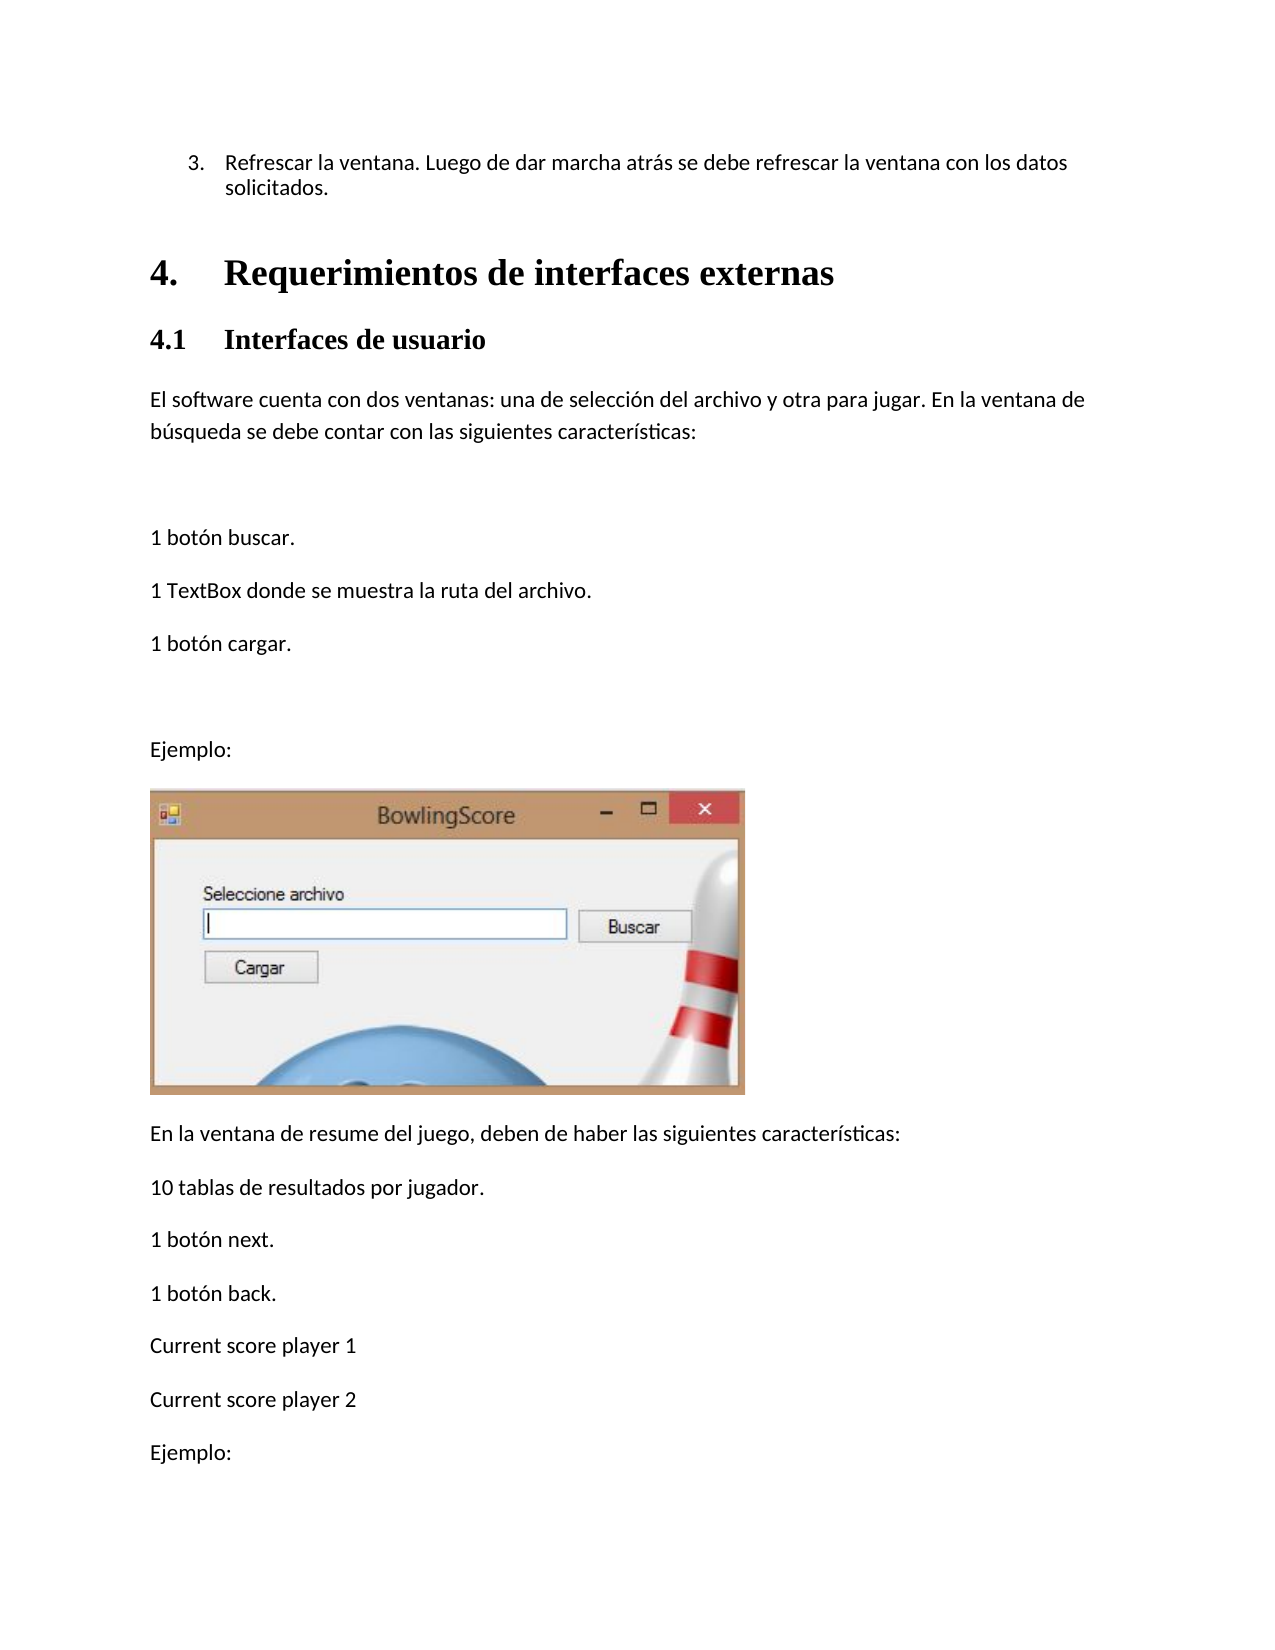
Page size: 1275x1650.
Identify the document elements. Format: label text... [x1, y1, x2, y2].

text Current score player 1 [150, 1332, 1125, 1360]
text 1 botón next. [150, 1226, 1125, 1254]
text 1 botón cargar. [150, 629, 1125, 657]
text Ejemplo: [150, 735, 1125, 763]
text Ejemplo: [150, 1438, 1125, 1466]
text 1 botón buscar. [150, 523, 1125, 551]
subtitle Requerimientos de interfaces externas [150, 250, 1125, 293]
picture [150, 788, 746, 1095]
text Current score player 2 [150, 1385, 1125, 1413]
subtitle Interfaces de usuario [150, 322, 1125, 356]
text 10 tablas de resultados por jugador. [150, 1173, 1125, 1201]
text 1 TextBox donde se muestra la ruta del archivo. [150, 576, 1125, 604]
text 1 botón back. [150, 1279, 1125, 1307]
text El software cuenta con dos ventanas: una de selección del archivo y otra para jugar. En la ventana de búsqueda se debe contar con las siguientes características: [150, 385, 1125, 445]
text En la ventana de resume del juego, deben de haber las siguientes características: [150, 1119, 1125, 1148]
list Refrescar la ventana. Luego de dar marcha atrás se debe refrescar la ventana con los datos solicitados. [187, 150, 1125, 200]
